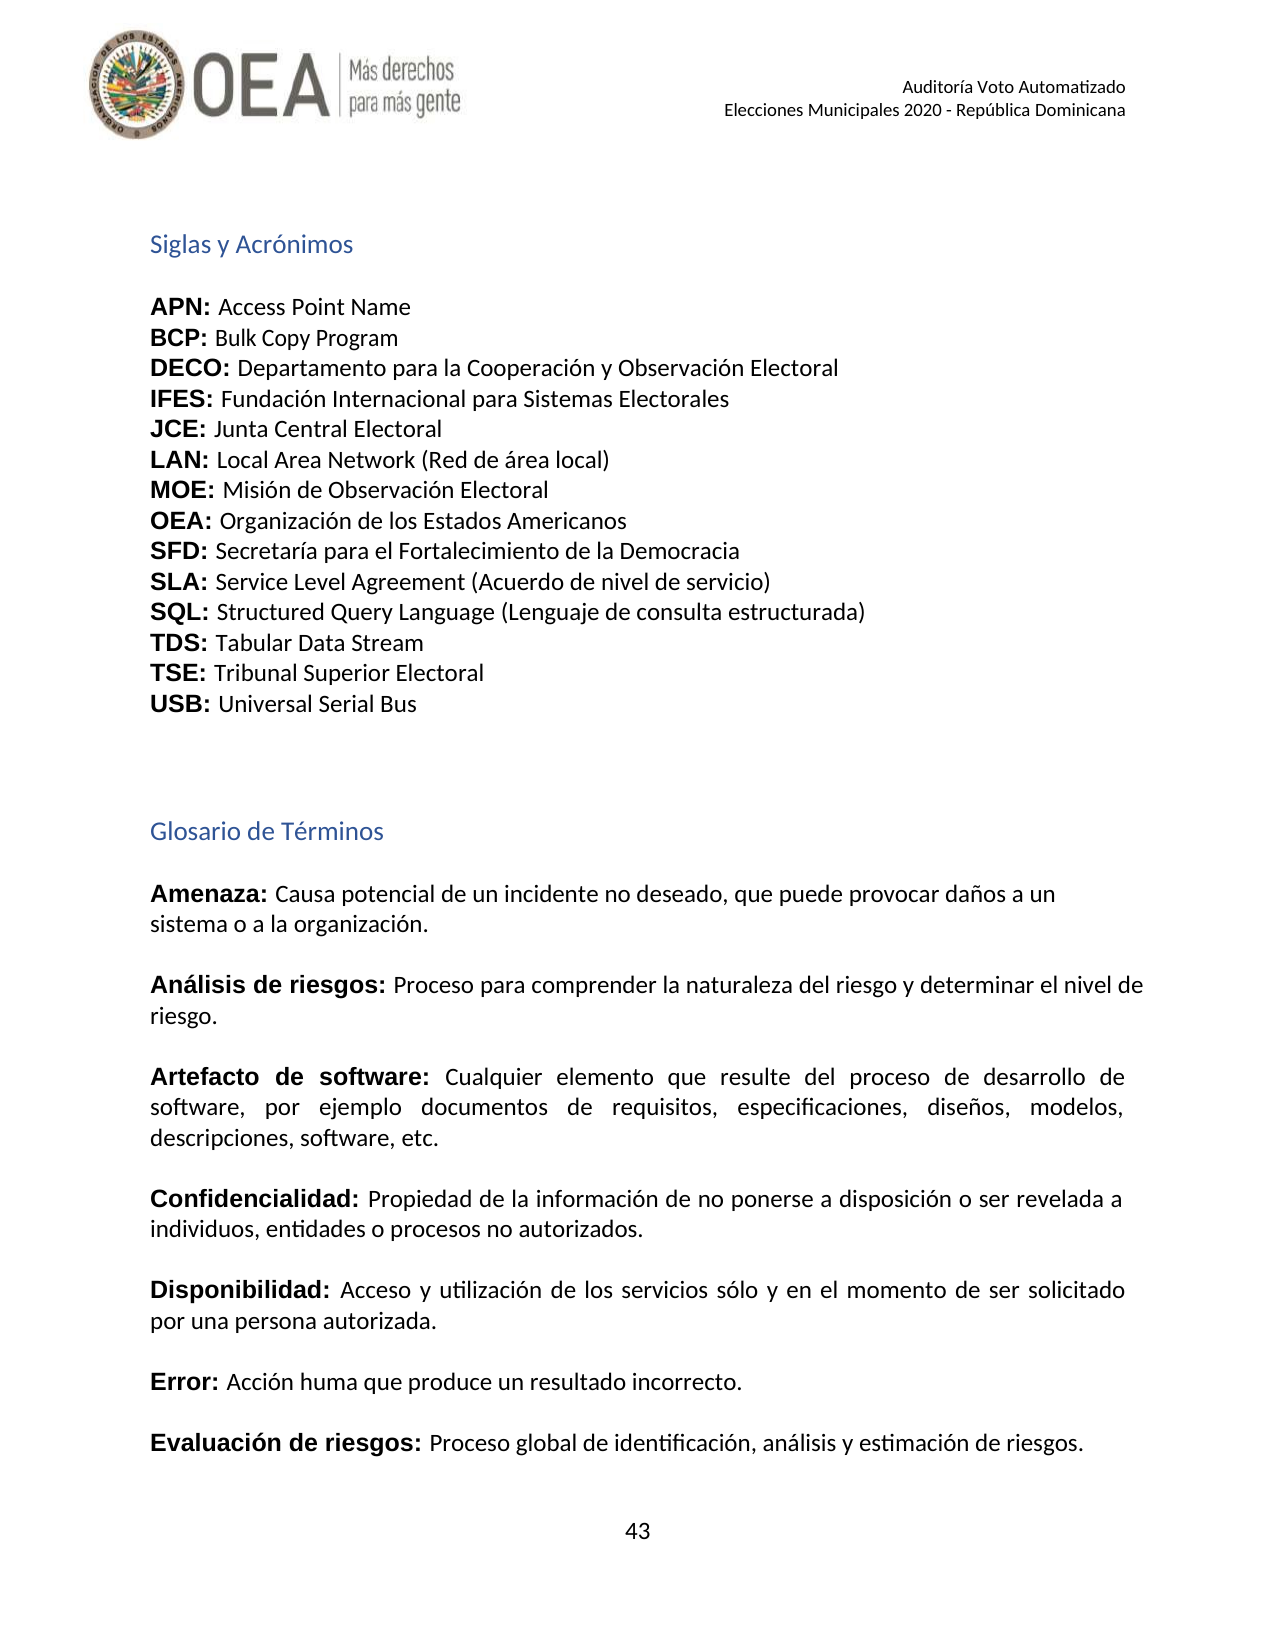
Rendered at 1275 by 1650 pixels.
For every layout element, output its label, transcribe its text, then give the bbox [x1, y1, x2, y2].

text JCE: Junta Central Electoral [150, 413, 1156, 444]
text Amenaza: Causa potencial de un incidente no deseado, que puede provocar daños a un sistema o a la organización. [150, 878, 1125, 939]
text Confidencialidad: Propiedad de la información de no ponerse a disposición o ser revelada a individuos, entidades o procesos no autorizados. [150, 1183, 1125, 1244]
picture [83, 23, 467, 141]
text MOE: Misión de Observación Electoral [150, 474, 1156, 505]
text TDS: Tabular Data Stream [150, 627, 1156, 657]
text BCP: Bulk Copy Program [150, 322, 1156, 352]
text SLA: Service Level Agreement (Acuerdo de nivel de servicio) [150, 566, 1156, 596]
text Disponibilidad: Acceso y utilización de los servicios sólo y en el momento de ser solicitado por una persona autorizada. [150, 1275, 1125, 1336]
subtitle Glosario de Términos [150, 814, 1156, 847]
text Error: Acción huma que produce un resultado incorrecto. [150, 1366, 1156, 1397]
text TSE: Tribunal Superior Electoral [150, 657, 1156, 688]
text DECO: Departamento para la Cooperación y Observación Electoral [150, 352, 1156, 383]
subtitle Siglas y Acrónimos [150, 228, 1156, 261]
text OEA: Organización de los Estados Americanos [150, 505, 1156, 535]
text Artefacto de software: Cualquier elemento que resulte del proceso de desarrollo de software, por ejemplo documentos de requisitos, especificaciones, diseños, modelos, descripciones, software, etc. [150, 1061, 1125, 1152]
text SFD: Secretaría para el Fortalecimiento de la Democracia [150, 535, 1156, 566]
text Evaluación de riesgos: Proceso global de identificación, análisis y estimación de riesgos. [150, 1427, 1156, 1458]
text APN: Access Point Name [150, 291, 1156, 322]
text LAN: Local Area Network (Red de área local) [150, 444, 1156, 474]
text Análisis de riesgos: Proceso para comprender la naturaleza del riesgo y determinar el nivel de riesgo. [150, 969, 1156, 1030]
text USB: Universal Serial Bus [150, 688, 1156, 718]
text IFES: Fundación Internacional para Sistemas Electorales [150, 383, 1156, 413]
text SQL: Structured Query Language (Lenguaje de consulta estructurada) [150, 596, 1156, 627]
